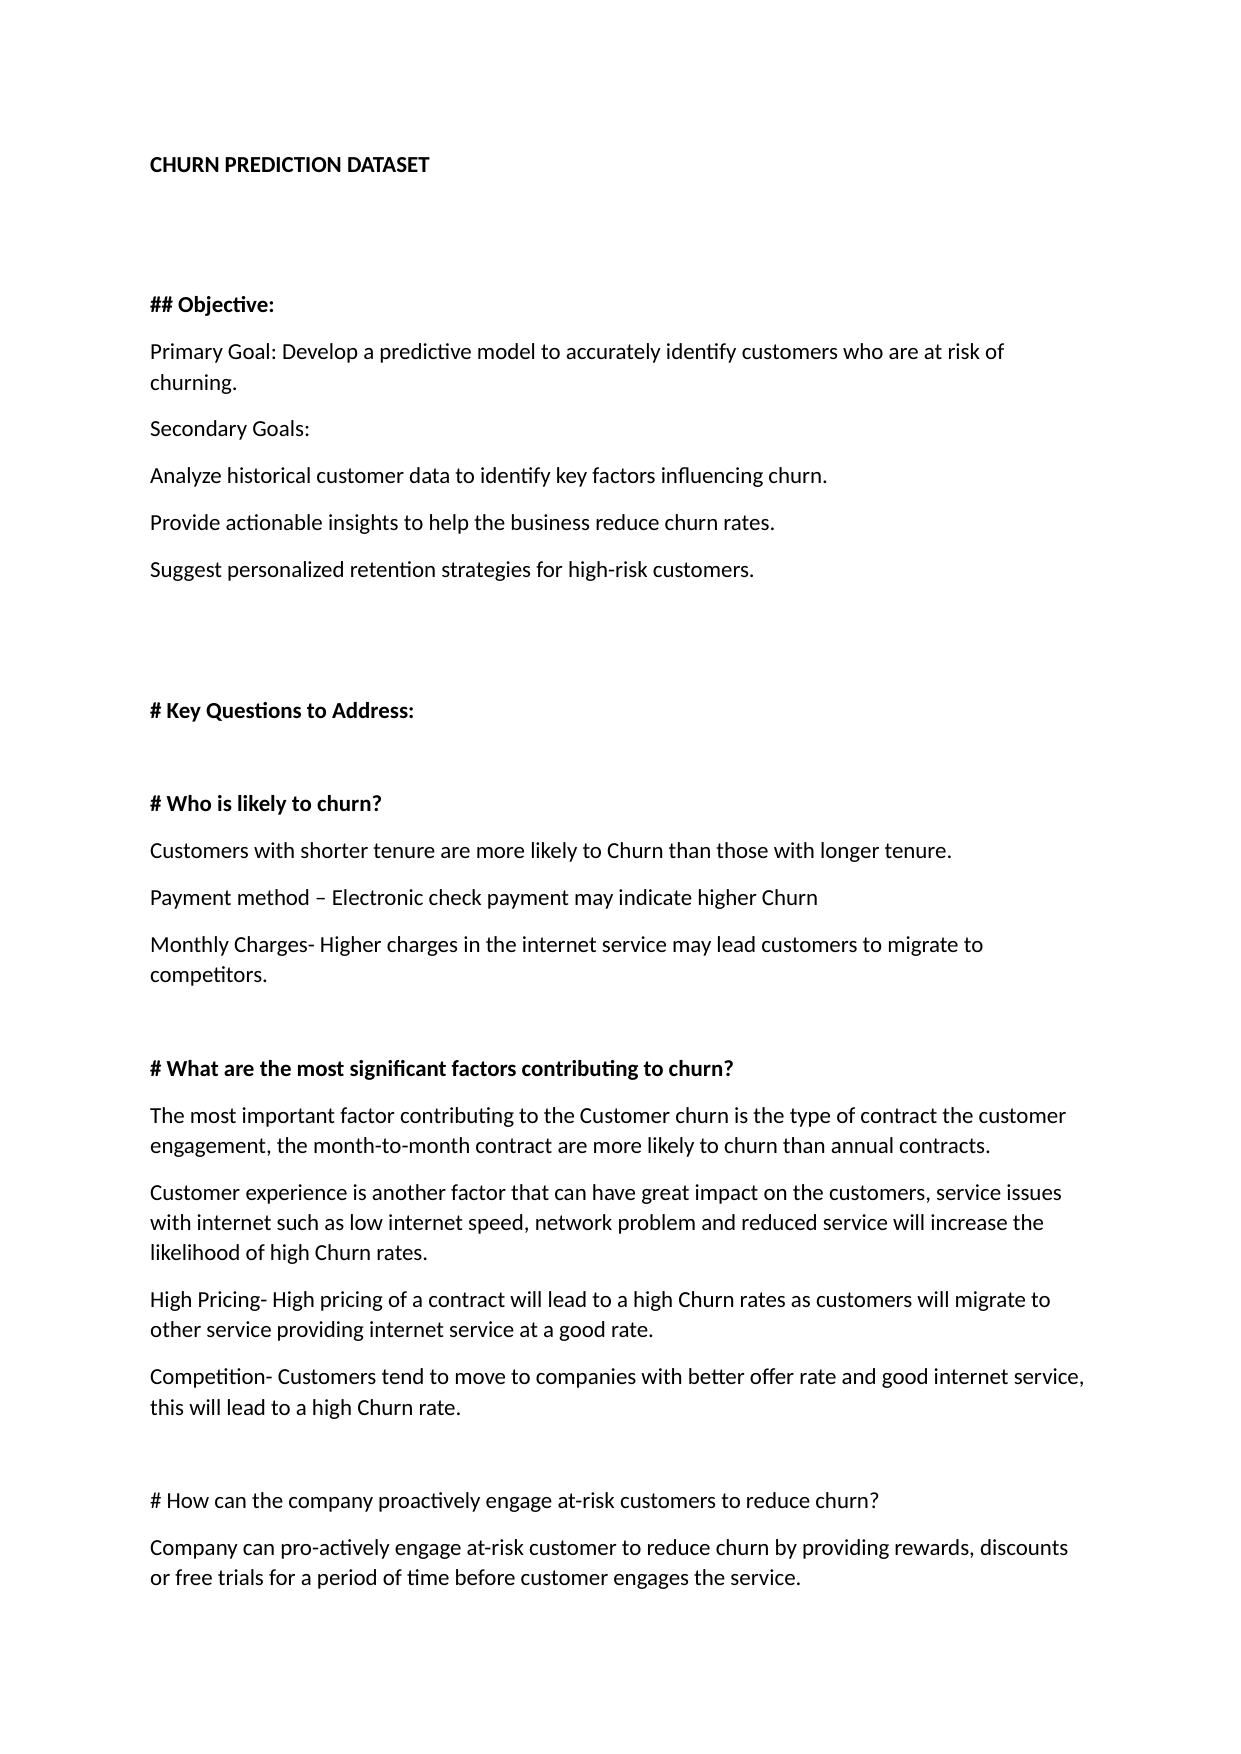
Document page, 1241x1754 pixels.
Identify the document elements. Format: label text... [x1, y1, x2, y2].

text # Key Questions to Address: [150, 696, 1090, 724]
text The most important factor contributing to the Customer churn is the type of contract the customer engagement, the month-to-month contract are more likely to churn than annual contracts. [150, 1101, 1090, 1159]
text Secondary Goals: [150, 414, 1090, 443]
text Suggest personalized retention strategies for high-risk customers. [150, 555, 1090, 583]
text Provide actionable insights to help the business reduce churn rates. [150, 508, 1090, 536]
text ## Objective: [150, 291, 1090, 319]
text # What are the most significant factors contributing to churn? [150, 1054, 1090, 1082]
text Customers with shorter tenure are more likely to Churn than those with longer tenure. [150, 836, 1090, 864]
text Monthly Charges- Higher charges in the internet service may lead customers to migrate to competitors. [150, 930, 1090, 988]
text High Pricing- High pricing of a contract will lead to a high Churn rates as customers will migrate to other service providing internet service at a good rate. [150, 1285, 1090, 1344]
text # Who is likely to churn? [150, 789, 1090, 818]
text Primary Goal: Develop a predictive model to accurately identify customers who are at risk of churning. [150, 337, 1090, 396]
text Competition- Customers tend to move to companies with better offer rate and good internet service, this will lead to a high Churn rate. [150, 1362, 1090, 1421]
text Analyze historical customer data to identify key factors influencing churn. [150, 461, 1090, 489]
text Customer experience is another factor that can have great impact on the customers, service issues with internet such as low internet speed, network problem and reduced service will increase the likelihood of high Churn rates. [150, 1178, 1090, 1267]
text CHURN PREDICTION DATASET [150, 150, 1090, 178]
text Payment method – Electronic check payment may indicate higher Churn [150, 883, 1090, 911]
text Company can pro-actively engage at-risk customer to reduce churn by providing rewards, discounts or free trials for a period of time before customer engages the service. [150, 1533, 1090, 1592]
text # How can the company proactively engage at-risk customers to reduce churn? [150, 1486, 1090, 1514]
